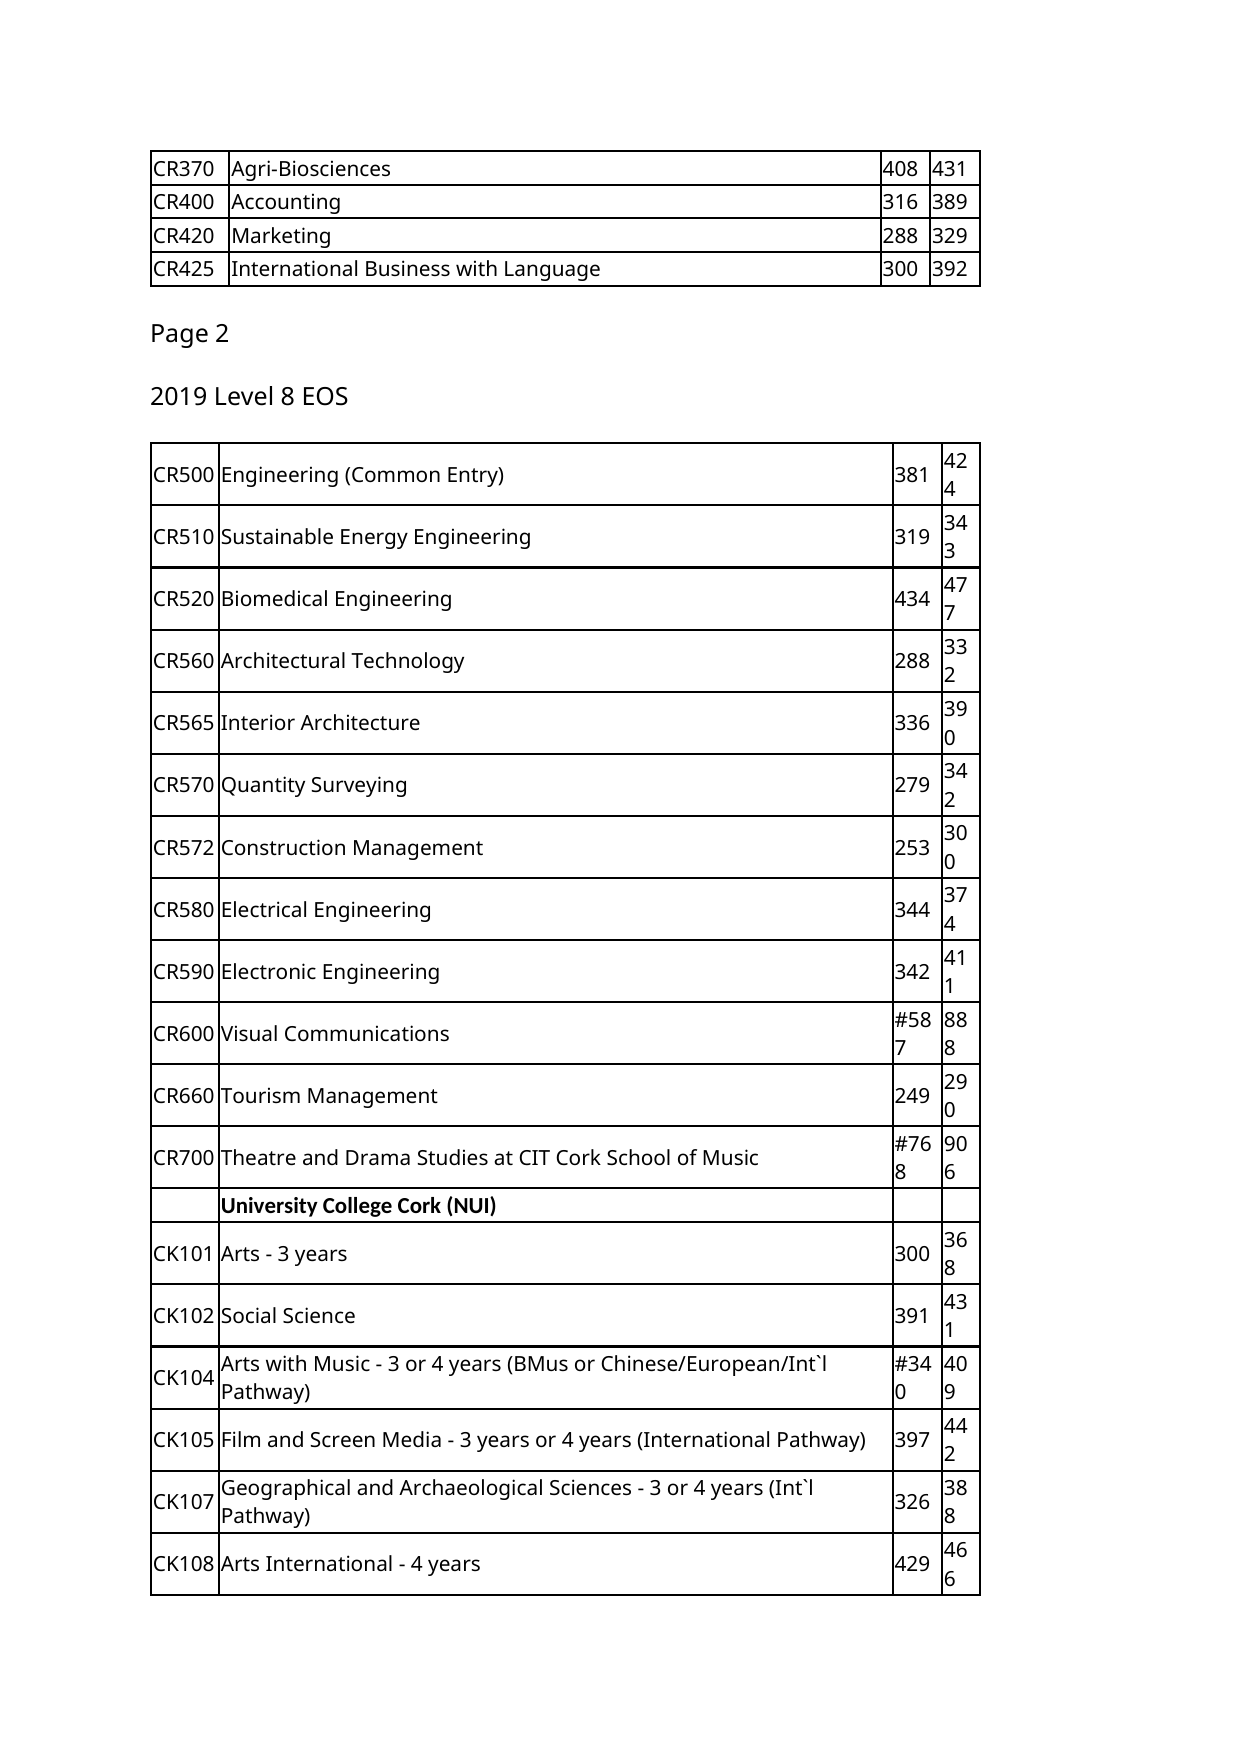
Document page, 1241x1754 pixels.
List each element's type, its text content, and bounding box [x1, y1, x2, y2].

table_cell CK101 [152, 1223, 218, 1283]
table_cell 409 [943, 1348, 979, 1407]
table_cell Theatre and Drama Studies at CIT Cork School of Music [220, 1127, 892, 1187]
table_cell CR590 [152, 941, 218, 1001]
table_cell CK104 [152, 1348, 218, 1407]
table_header Engineering (Common Entry) [220, 444, 892, 504]
table_cell Construction Management [220, 817, 892, 877]
table_cell Marketing [230, 219, 880, 251]
table_cell CR565 [152, 693, 218, 753]
table_cell Arts with Music - 3 or 4 years (BMus or Chinese/European/Int`l Pathway) [220, 1348, 892, 1407]
table_cell Visual Communications [220, 1003, 892, 1063]
table_cell 906 [943, 1127, 979, 1187]
table_cell 434 [894, 569, 941, 628]
table_cell 342 [894, 941, 941, 1001]
table_cell 389 [931, 186, 979, 217]
table_cell CR600 [152, 1003, 218, 1063]
table_cell 300 [882, 253, 929, 284]
text 2019 Level 8 EOS [150, 379, 1090, 413]
table_cell CK107 [152, 1472, 218, 1532]
table_cell 397 [894, 1410, 941, 1469]
table_cell CK108 [152, 1534, 218, 1594]
table_cell 288 [882, 219, 929, 251]
table_cell CK102 [152, 1285, 218, 1345]
table_cell 442 [943, 1410, 979, 1469]
table_cell 477 [943, 569, 979, 628]
table_cell Geographical and Archaeological Sciences - 3 or 4 years (Int`l Pathway) [220, 1472, 892, 1532]
table_cell [152, 1189, 218, 1221]
table_cell CR510 [152, 506, 218, 566]
table_cell 300 [943, 817, 979, 877]
table_cell Accounting [230, 186, 880, 217]
table_cell 374 [943, 879, 979, 939]
table_cell International Business with Language [230, 253, 880, 284]
table_cell CR700 [152, 1127, 218, 1187]
table_header 424 [943, 444, 979, 504]
table_cell 319 [894, 506, 941, 566]
table_cell 326 [894, 1472, 941, 1532]
table_header CR500 [152, 444, 218, 504]
table_cell 408 [882, 152, 929, 184]
table_cell #768 [894, 1127, 941, 1187]
table_cell CR660 [152, 1065, 218, 1125]
table_cell 329 [931, 219, 979, 251]
table_cell CR560 [152, 631, 218, 691]
table_cell 466 [943, 1534, 979, 1594]
table_cell #587 [894, 1003, 941, 1063]
table_cell CR572 [152, 817, 218, 877]
table_cell Social Science [220, 1285, 892, 1345]
table_cell 343 [943, 506, 979, 566]
table_cell 344 [894, 879, 941, 939]
table_cell Agri-Biosciences [230, 152, 880, 184]
table_cell 290 [943, 1065, 979, 1125]
text Page 2 [150, 316, 1090, 350]
table_cell Biomedical Engineering [220, 569, 892, 628]
table_cell Arts - 3 years [220, 1223, 892, 1283]
table_cell 279 [894, 755, 941, 815]
table_cell 429 [894, 1534, 941, 1594]
table_cell CK105 [152, 1410, 218, 1469]
table_cell 392 [931, 253, 979, 284]
table_cell [943, 1189, 979, 1221]
table_cell 368 [943, 1223, 979, 1283]
table_cell 342 [943, 755, 979, 815]
table_cell Quantity Surveying [220, 755, 892, 815]
table_cell Sustainable Energy Engineering [220, 506, 892, 566]
table_cell Electrical Engineering [220, 879, 892, 939]
table_cell 431 [943, 1285, 979, 1345]
table_cell 411 [943, 941, 979, 1001]
table_cell 249 [894, 1065, 941, 1125]
table_header 381 [894, 444, 941, 504]
table_cell 888 [943, 1003, 979, 1063]
table_cell CR400 [152, 186, 228, 217]
table_cell 300 [894, 1223, 941, 1283]
table_cell Architectural Technology [220, 631, 892, 691]
table_cell CR580 [152, 879, 218, 939]
table_cell 391 [894, 1285, 941, 1345]
table_cell 332 [943, 631, 979, 691]
table_cell Tourism Management [220, 1065, 892, 1125]
table_cell 388 [943, 1472, 979, 1532]
table_cell 390 [943, 693, 979, 753]
table_cell 288 [894, 631, 941, 691]
table_cell [894, 1189, 941, 1221]
table_cell 316 [882, 186, 929, 217]
table_cell CR420 [152, 219, 228, 251]
table_cell Interior Architecture [220, 693, 892, 753]
table_cell #340 [894, 1348, 941, 1407]
table_cell 431 [931, 152, 979, 184]
table_cell 336 [894, 693, 941, 753]
table_cell Arts International - 4 years [220, 1534, 892, 1594]
table_cell University College Cork (NUI) [220, 1189, 892, 1221]
table_cell CR370 [152, 152, 228, 184]
table_cell 253 [894, 817, 941, 877]
table_cell Electronic Engineering [220, 941, 892, 1001]
table_cell CR425 [152, 253, 228, 284]
table_cell CR520 [152, 569, 218, 628]
table_cell Film and Screen Media - 3 years or 4 years (International Pathway) [220, 1410, 892, 1469]
table_cell CR570 [152, 755, 218, 815]
